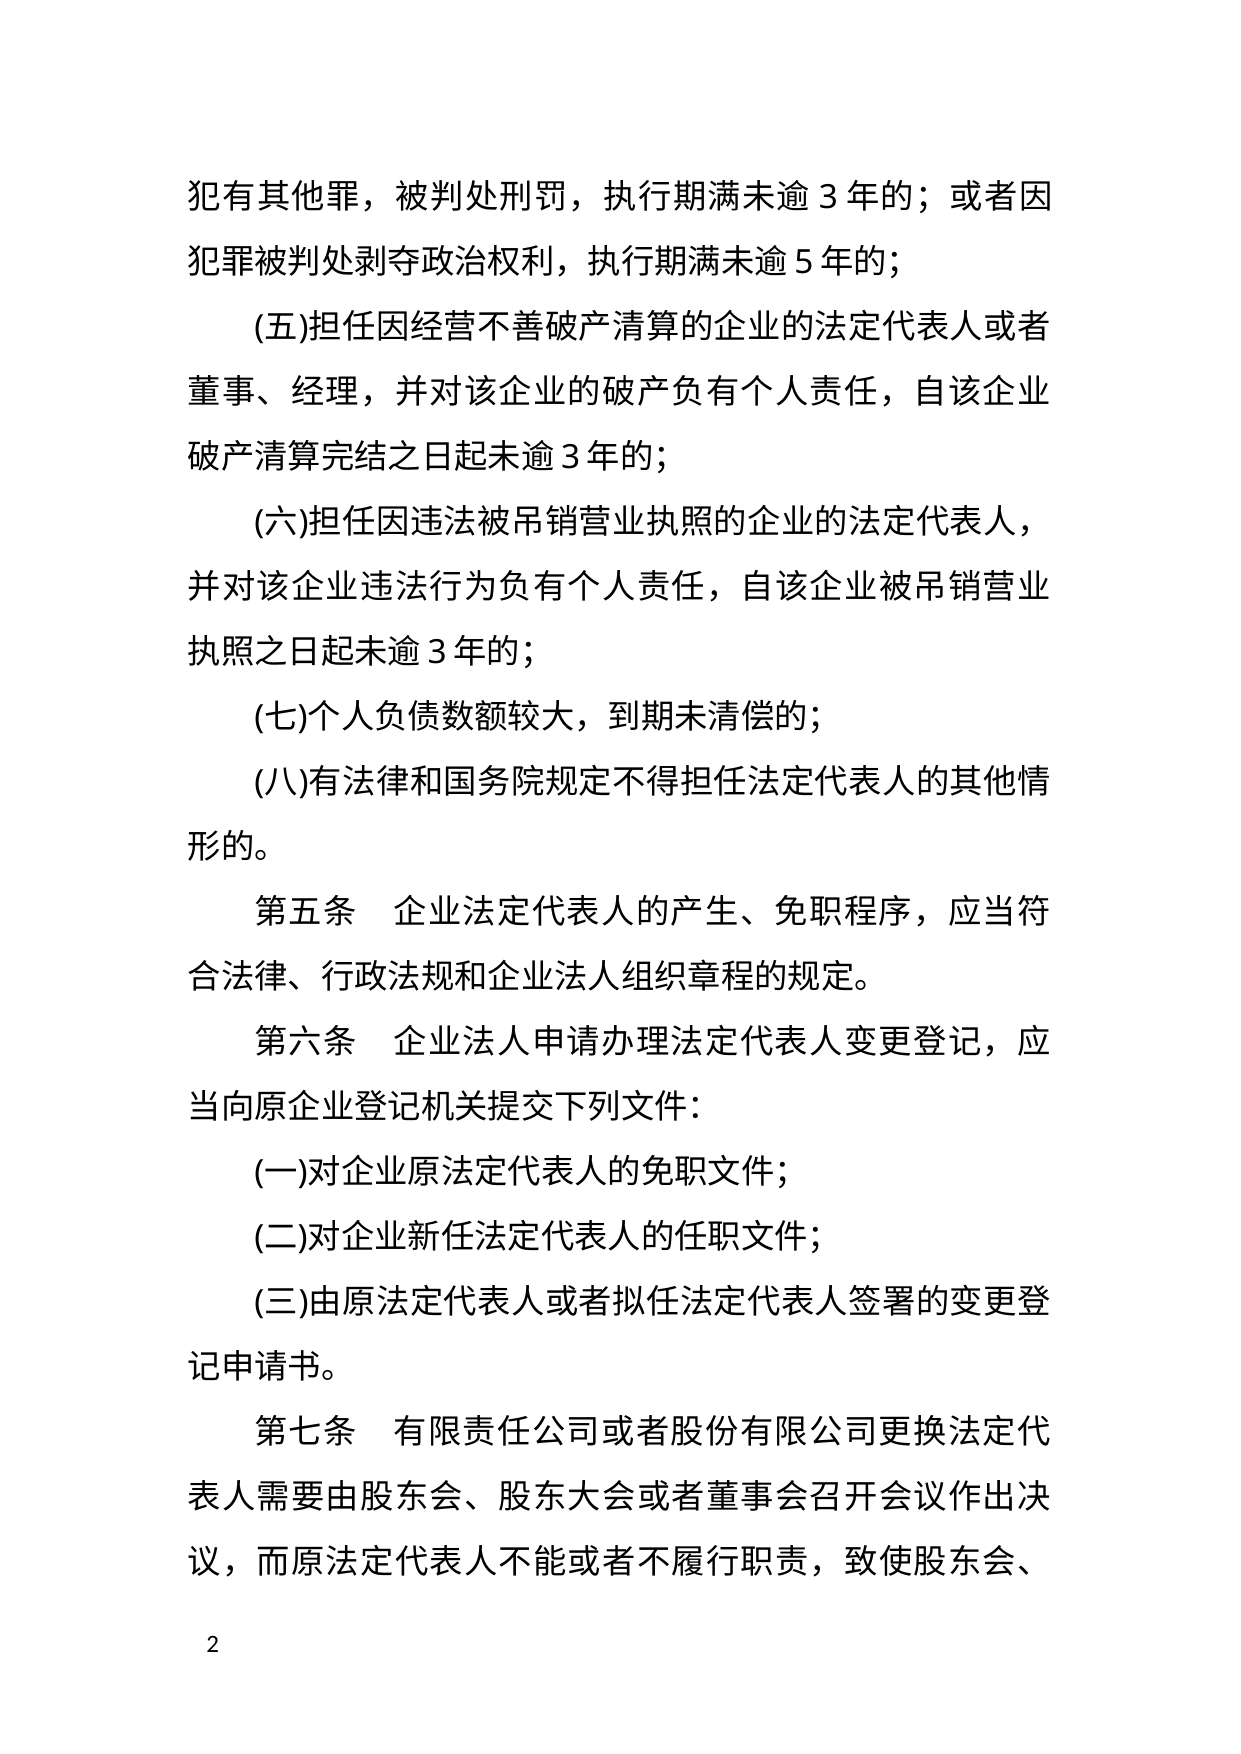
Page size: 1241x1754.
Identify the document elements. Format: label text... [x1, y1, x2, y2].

text 第五条 企业法定代表人的产生、免职程序，应当符合法律、行政法规和企业法人组织章程的规定。 [187, 877, 1053, 1007]
text (七)个人负债数额较大，到期未清偿的； [187, 682, 1053, 747]
text (三)由原法定代表人或者拟任法定代表人签署的变更登记申请书。 [187, 1267, 1053, 1397]
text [187, 1397, 1053, 1592]
text (八)有法律和国务院规定不得担任法定代表人的其他情形的。 [187, 747, 1053, 877]
text (六)担任因违法被吊销营业执照的企业的法定代表人，并对该企业违法行为负有个人责任，自该企业被吊销营业执照之日起未逾3年的； [187, 487, 1053, 682]
text (五)担任因经营不善破产清算的企业的法定代表人或者董事、经理，并对该企业的破产负有个人责任，自该企业破产清算完结之日起未逾3年的； [187, 292, 1053, 487]
text 第六条 企业法人申请办理法定代表人变更登记，应当向原企业登记机关提交下列文件： [187, 1007, 1053, 1137]
text (二)对企业新任法定代表人的任职文件； [187, 1202, 1053, 1267]
text (一)对企业原法定代表人的免职文件； [187, 1137, 1053, 1202]
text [187, 162, 1053, 292]
